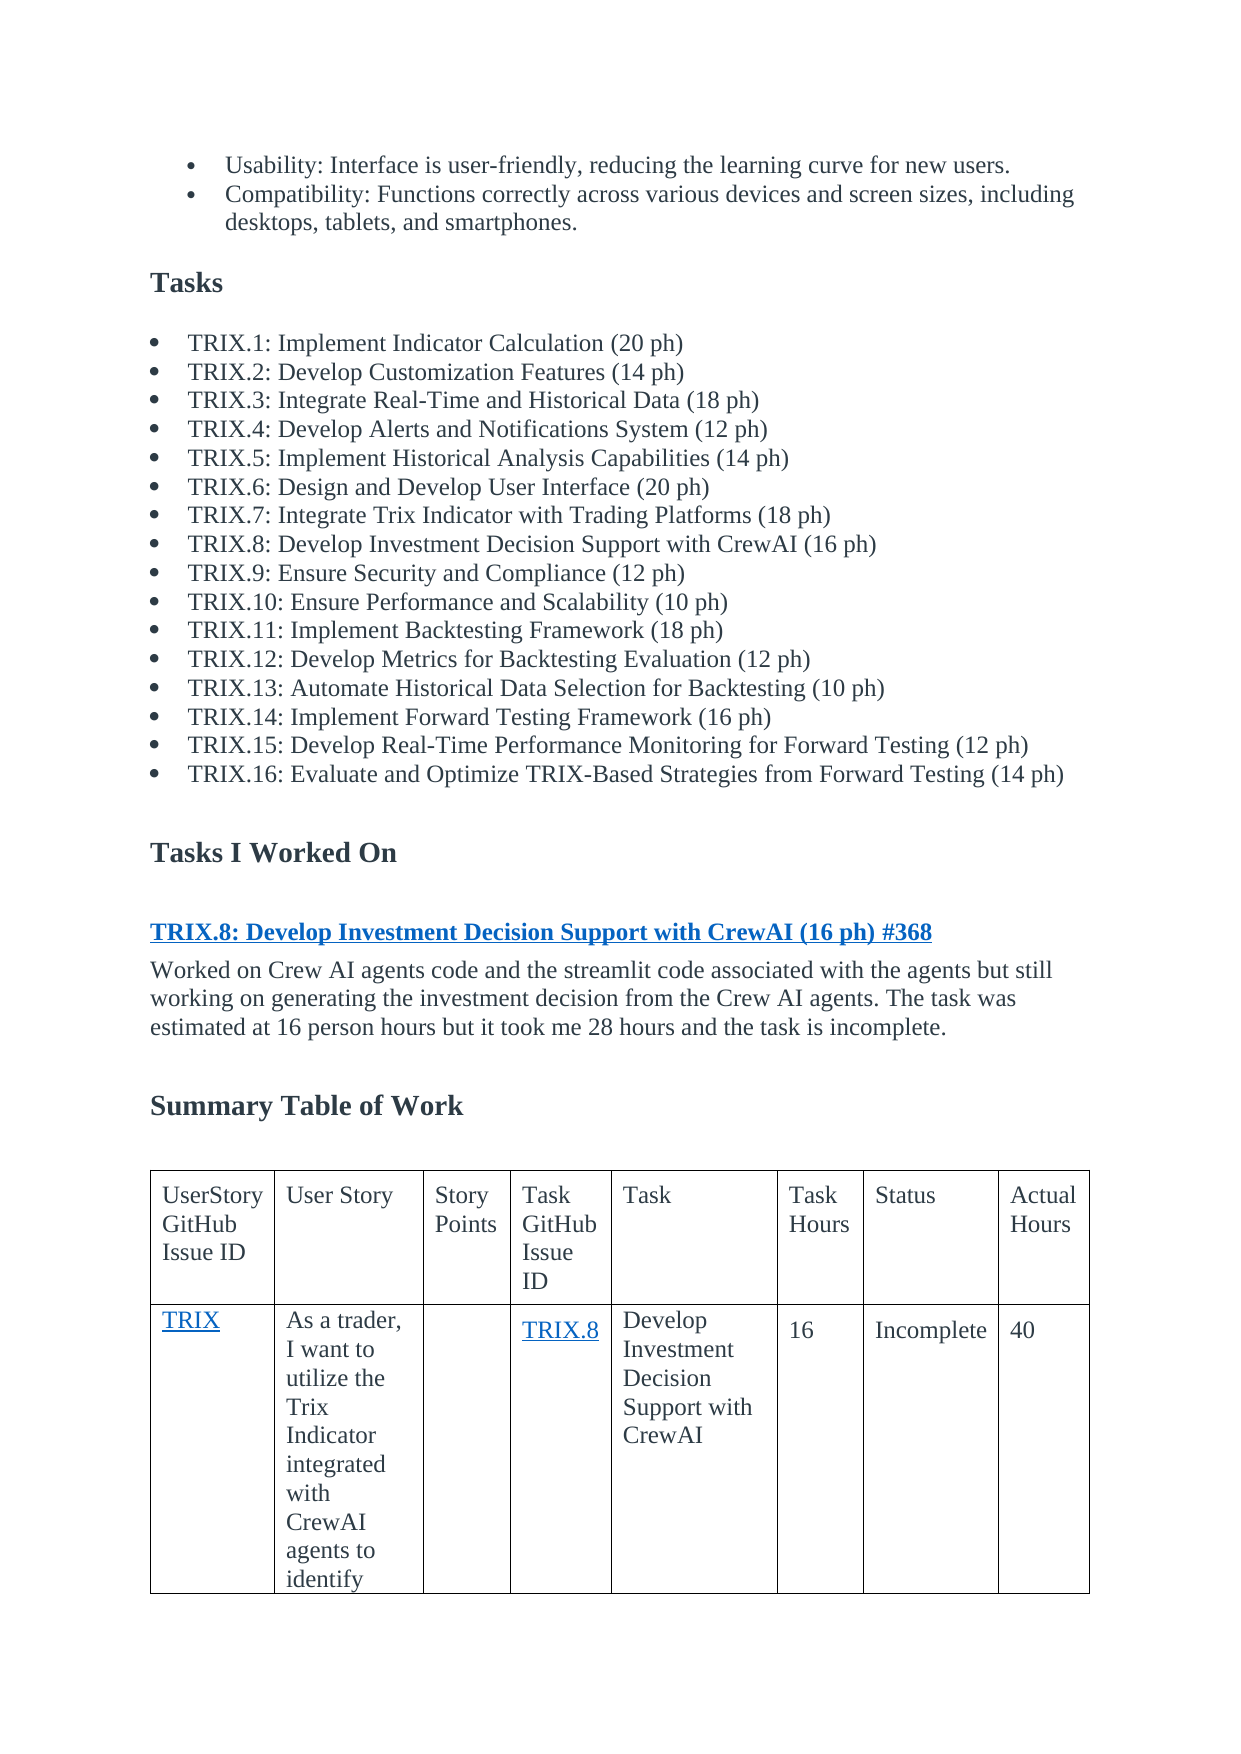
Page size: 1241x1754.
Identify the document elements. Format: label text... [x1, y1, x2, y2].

table_header Story Points [424, 1171, 510, 1304]
list TRIX.14: Implement Forward Testing Framework (16 ph) [150, 702, 1090, 731]
table_header Actual Hours [999, 1171, 1089, 1304]
list TRIX.10: Ensure Performance and Scalability (10 ph) [150, 587, 1090, 616]
list TRIX.6: Design and Develop User Interface (20 ph) [150, 472, 1090, 501]
list TRIX.12: Develop Metrics for Backtesting Evaluation (12 ph) [150, 644, 1090, 673]
list TRIX.15: Develop Real-Time Performance Monitoring for Forward Testing (12 ph) [150, 731, 1090, 759]
table_cell 40 [999, 1305, 1089, 1593]
table_header Status [864, 1171, 998, 1304]
table_cell 16 [778, 1305, 863, 1593]
table_cell TRIX [151, 1305, 274, 1593]
table_header User Story [275, 1171, 423, 1304]
text Summary Table of Work [150, 1088, 1090, 1122]
table_header Task GitHub Issue ID [511, 1171, 611, 1304]
list TRIX.5: Implement Historical Analysis Capabilities (14 ph) [150, 443, 1090, 472]
list TRIX.1: Implement Indicator Calculation (20 ph) [150, 328, 1090, 357]
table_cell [612, 1305, 777, 1593]
table_header Task [612, 1171, 777, 1304]
list TRIX.3: Integrate Real-Time and Historical Data (18 ph) [150, 386, 1090, 414]
list TRIX.4: Develop Alerts and Notifications System (12 ph) [150, 414, 1090, 443]
table_cell TRIX.8 [511, 1305, 611, 1593]
list TRIX.7: Integrate Trix Indicator with Trading Platforms (18 ph) [150, 501, 1090, 529]
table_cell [275, 1305, 423, 1593]
text Tasks I Worked On [150, 836, 1090, 869]
text Tasks [150, 265, 1090, 299]
list TRIX.11: Implement Backtesting Framework (18 ph) [150, 616, 1090, 644]
list TRIX.13: Automate Historical Data Selection for Backtesting (10 ph) [150, 673, 1090, 702]
list TRIX.2: Develop Customization Features (14 ph) [150, 357, 1090, 386]
text Worked on Crew AI agents code and the streamlit code associated with the agents but still working on generating the investment decision from the Crew AI agents. The task was estimated at 16 person hours but it took me 28 hours and the task is incomplete. [150, 955, 1090, 1041]
list Compatibility: Functions correctly across various devices and screen sizes, including desktops, tablets, and smartphones. [187, 179, 1090, 236]
list Usability: Interface is user-friendly, reducing the learning curve for new users. [187, 150, 1090, 179]
table_cell [424, 1305, 510, 1593]
text TRIX.8: Develop Investment Decision Support with CrewAI (16 ph) #368 [150, 917, 1090, 945]
list TRIX.16: Evaluate and Optimize TRIX-Based Strategies from Forward Testing (14 ph) [150, 759, 1090, 788]
table_header Task Hours [778, 1171, 863, 1304]
list TRIX.8: Develop Investment Decision Support with CrewAI (16 ph) [150, 529, 1090, 558]
table_cell Incomplete [864, 1305, 998, 1593]
table_header UserStory GitHub Issue ID [151, 1171, 274, 1304]
list TRIX.9: Ensure Security and Compliance (12 ph) [150, 558, 1090, 587]
